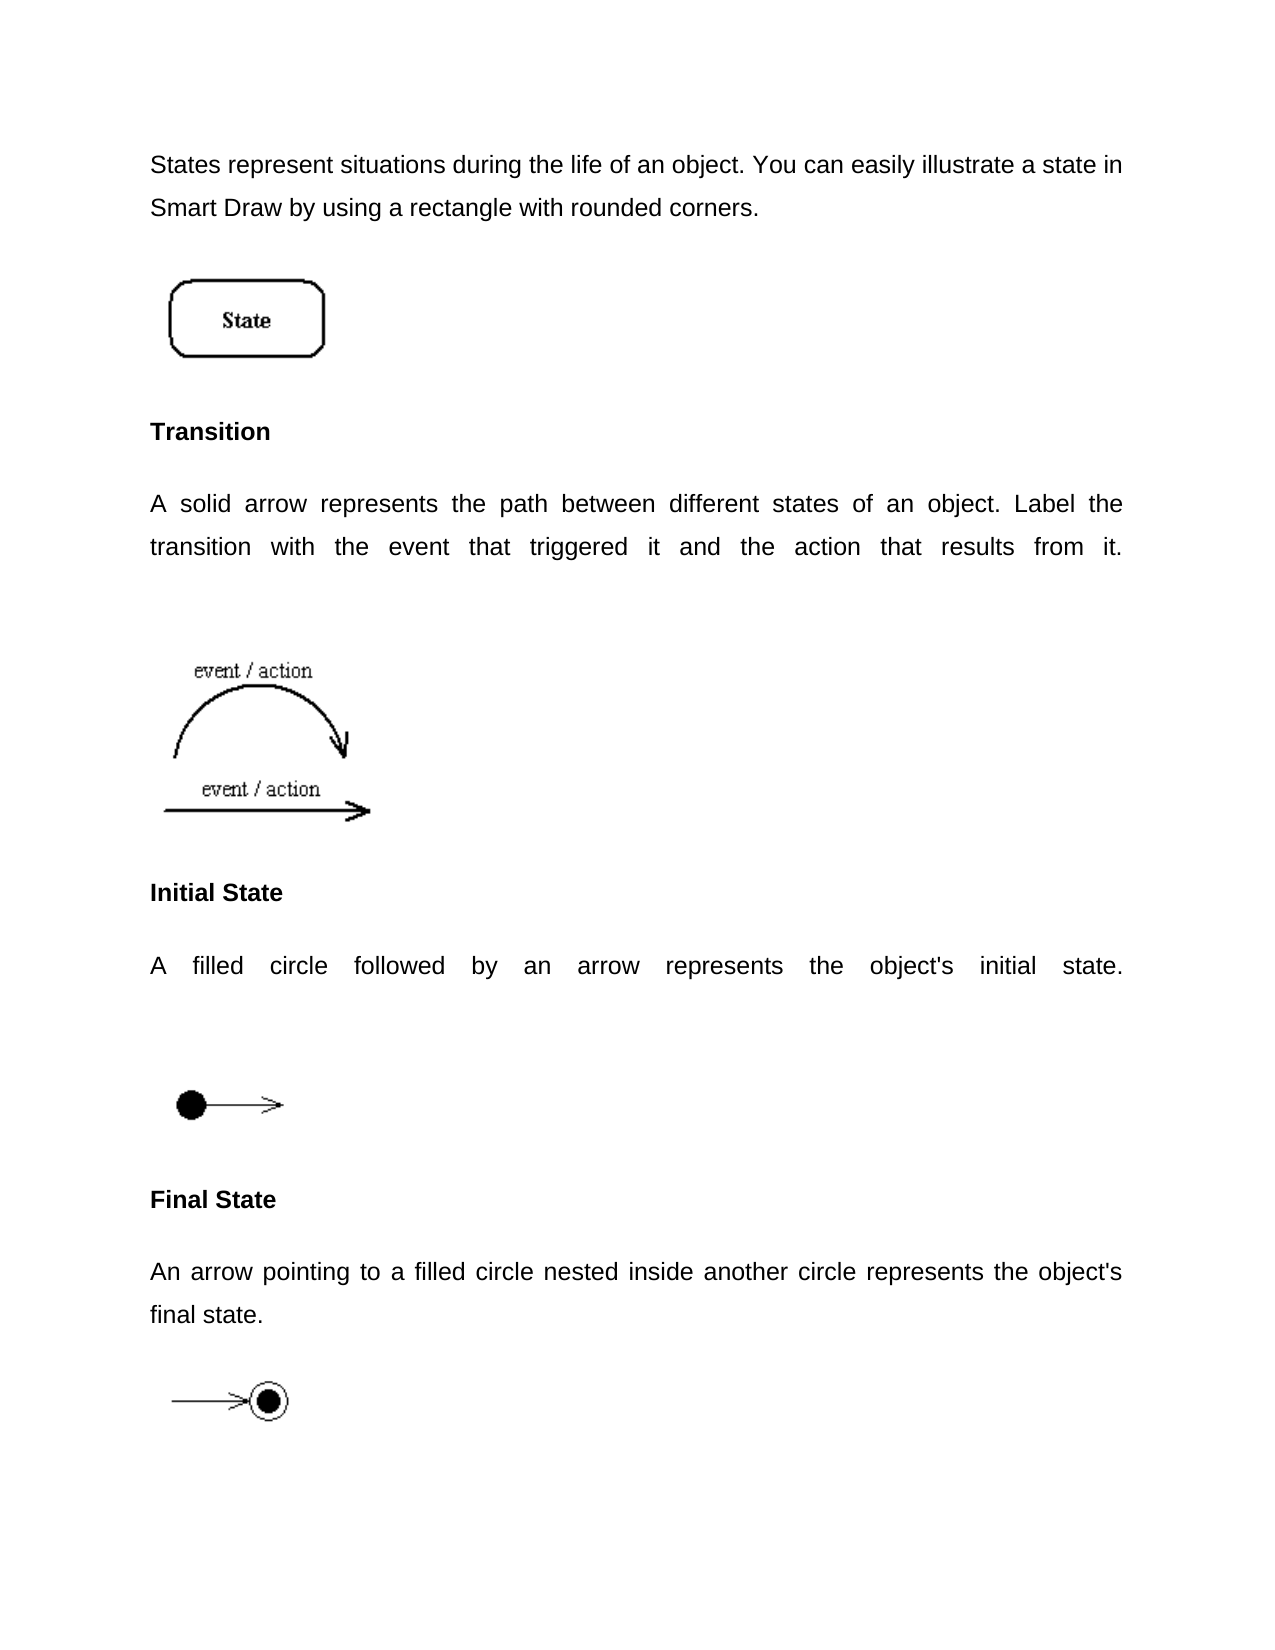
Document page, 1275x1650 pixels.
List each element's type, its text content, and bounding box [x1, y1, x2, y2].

text States represent situations during the life of an object. You can easily illustrate a state in Smart Draw by using a rectangle with rounded corners. [150, 150, 1125, 222]
picture [150, 1064, 306, 1142]
text A filled circle followed by an arrow represents the object's initial state. [150, 951, 1125, 1021]
text A solid arrow represents the path between different states of an object. Label the transition with the event that triggered it and the action that results from it. [150, 489, 1125, 603]
picture [150, 265, 341, 374]
text Final State [150, 1185, 1125, 1214]
picture [150, 1372, 306, 1439]
picture [150, 645, 383, 836]
text Transition [150, 417, 1125, 445]
text An arrow pointing to a filled circle nested inside another circle represents the object's final state. [150, 1257, 1125, 1329]
text Initial State [150, 878, 1125, 907]
